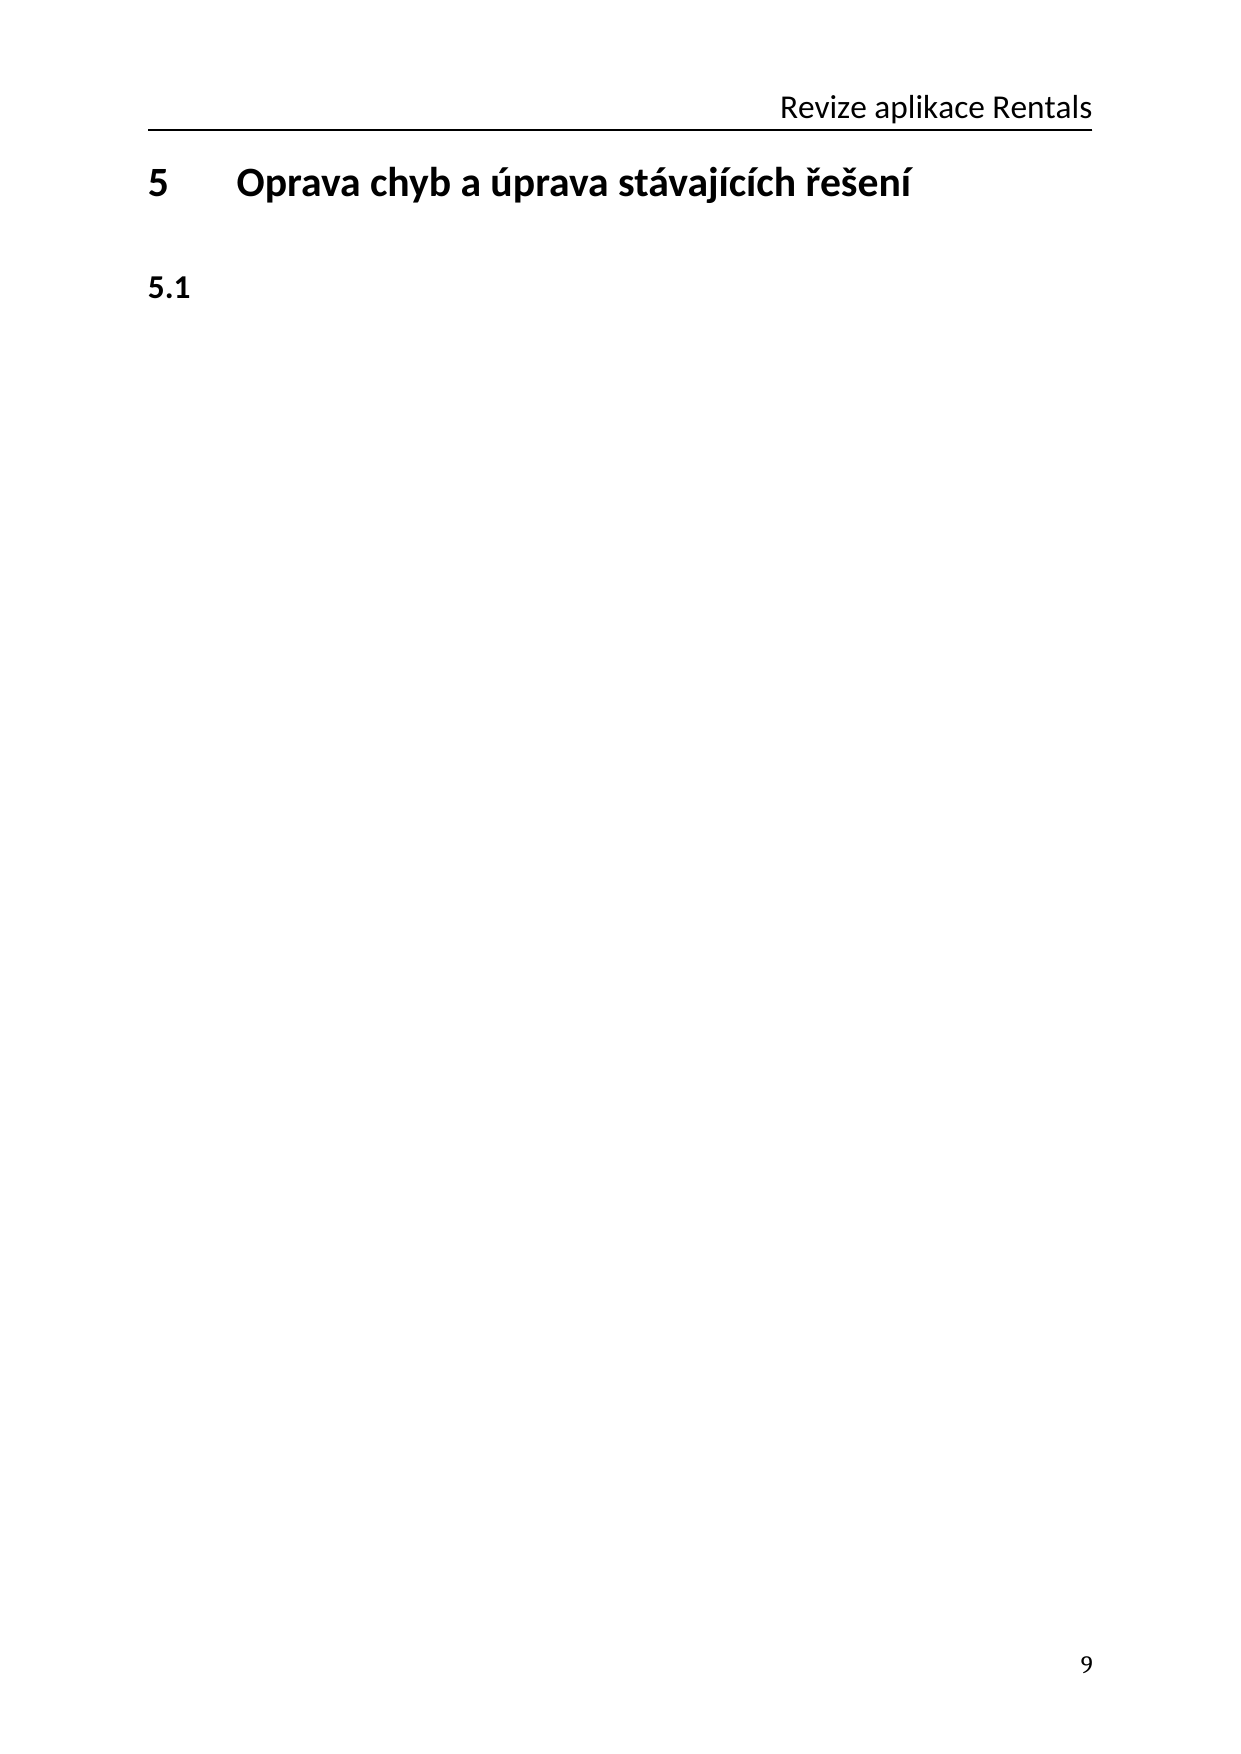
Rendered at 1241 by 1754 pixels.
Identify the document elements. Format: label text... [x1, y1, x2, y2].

text Oprava chyb a úprava stávajících řešení [148, 156, 1092, 207]
